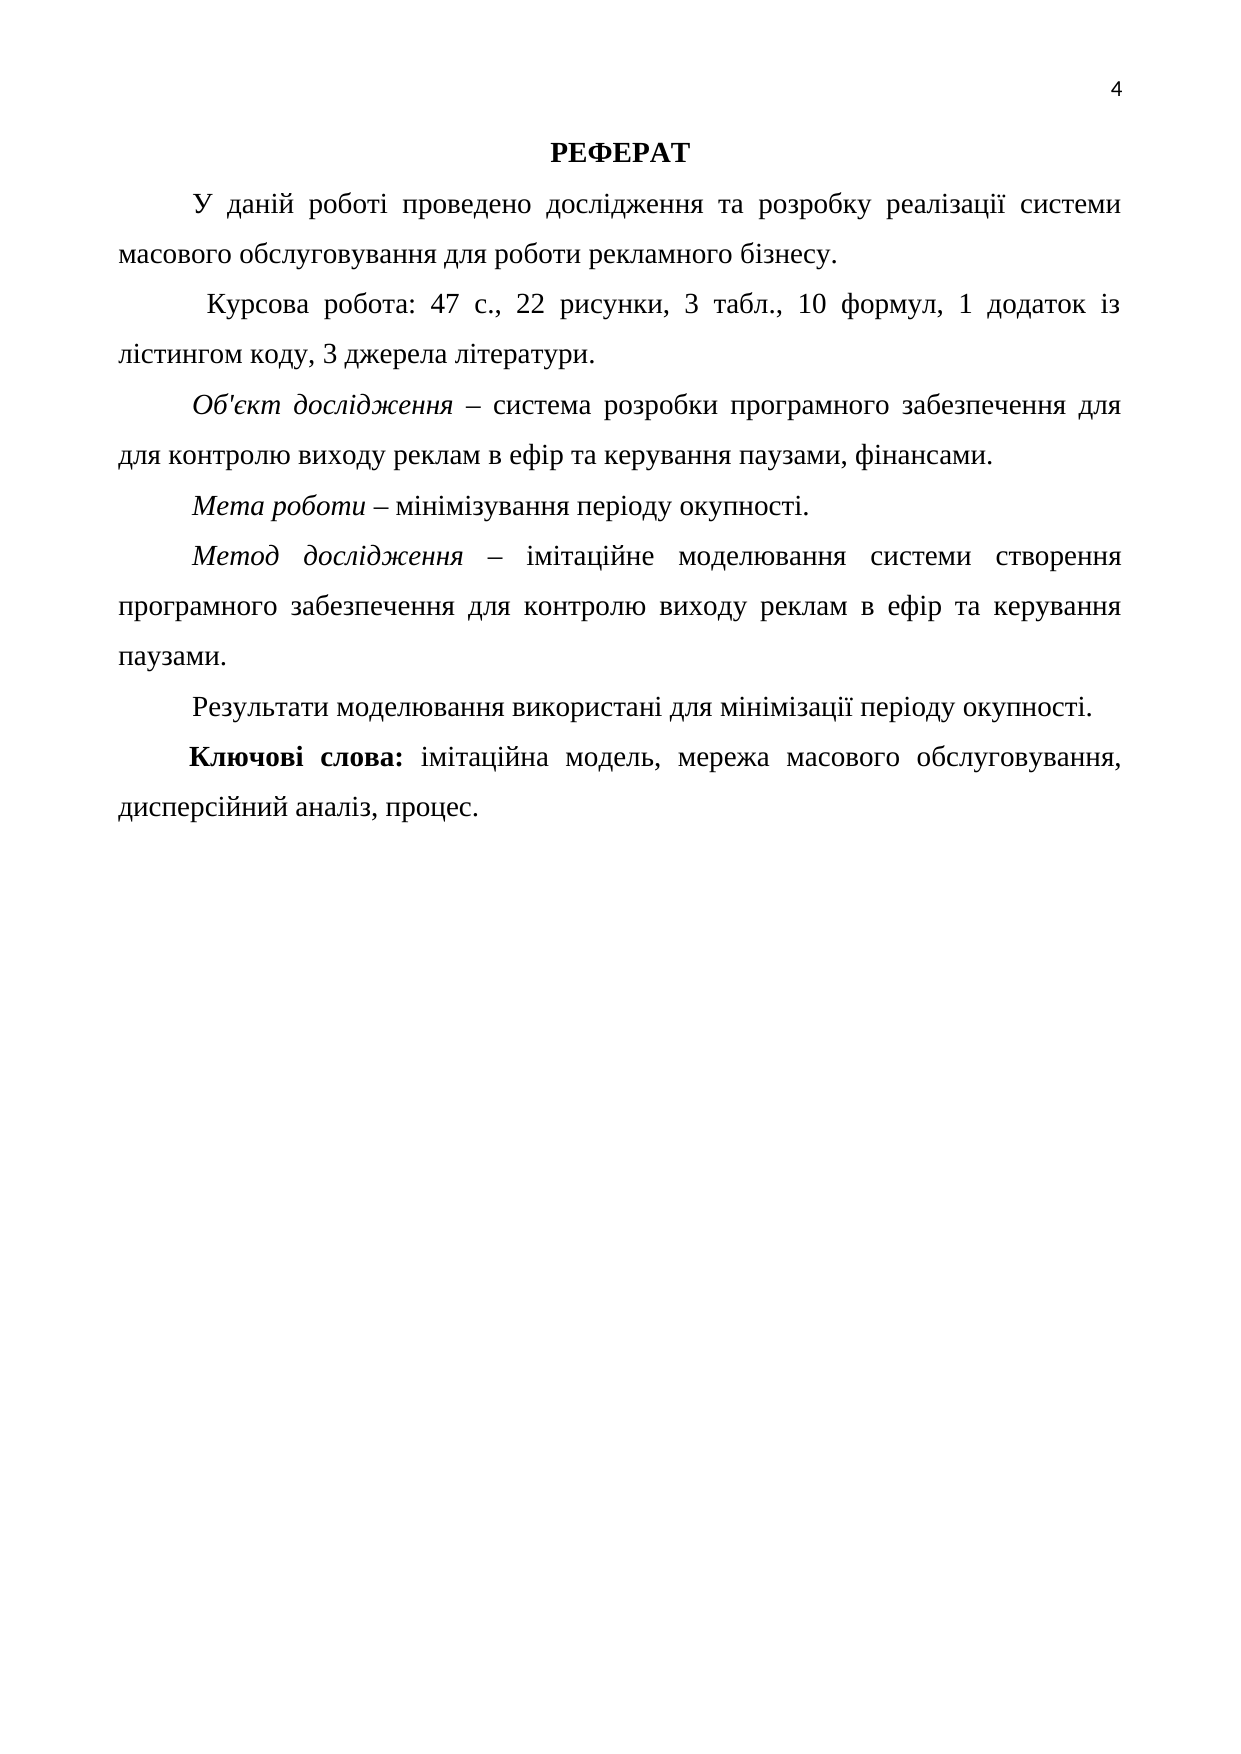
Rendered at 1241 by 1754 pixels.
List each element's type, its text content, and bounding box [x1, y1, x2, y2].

text Ключові слова: імітаційна модель, мережа масового обслуговування, дисперсійний аналіз, процес. [118, 739, 1122, 823]
text Мета роботи – мінімізування періоду окупності. [118, 488, 1122, 521]
text Об'єкт дослідження – система розробки програмного забезпечення для для контролю виходу реклам в ефір та керування паузами, фінансами. [118, 387, 1122, 471]
text Результати моделювання використані для мінімізації періоду окупності. [118, 689, 1122, 722]
text РЕФЕРАТ [118, 135, 1122, 169]
text Курсова робота: 47 с., 22 рисунки, 3 табл., 10 формул, 1 додаток із лістингом коду, 3 джерела літератури. [118, 286, 1122, 370]
text Метод дослідження – імітаційне моделювання системи створення програмного забезпечення для контролю виходу реклам в ефір та керування паузами. [118, 538, 1122, 672]
text У даній роботі проведено дослідження та розробку реалізації системи масового обслуговування для роботи рекламного бізнесу. [118, 186, 1122, 269]
